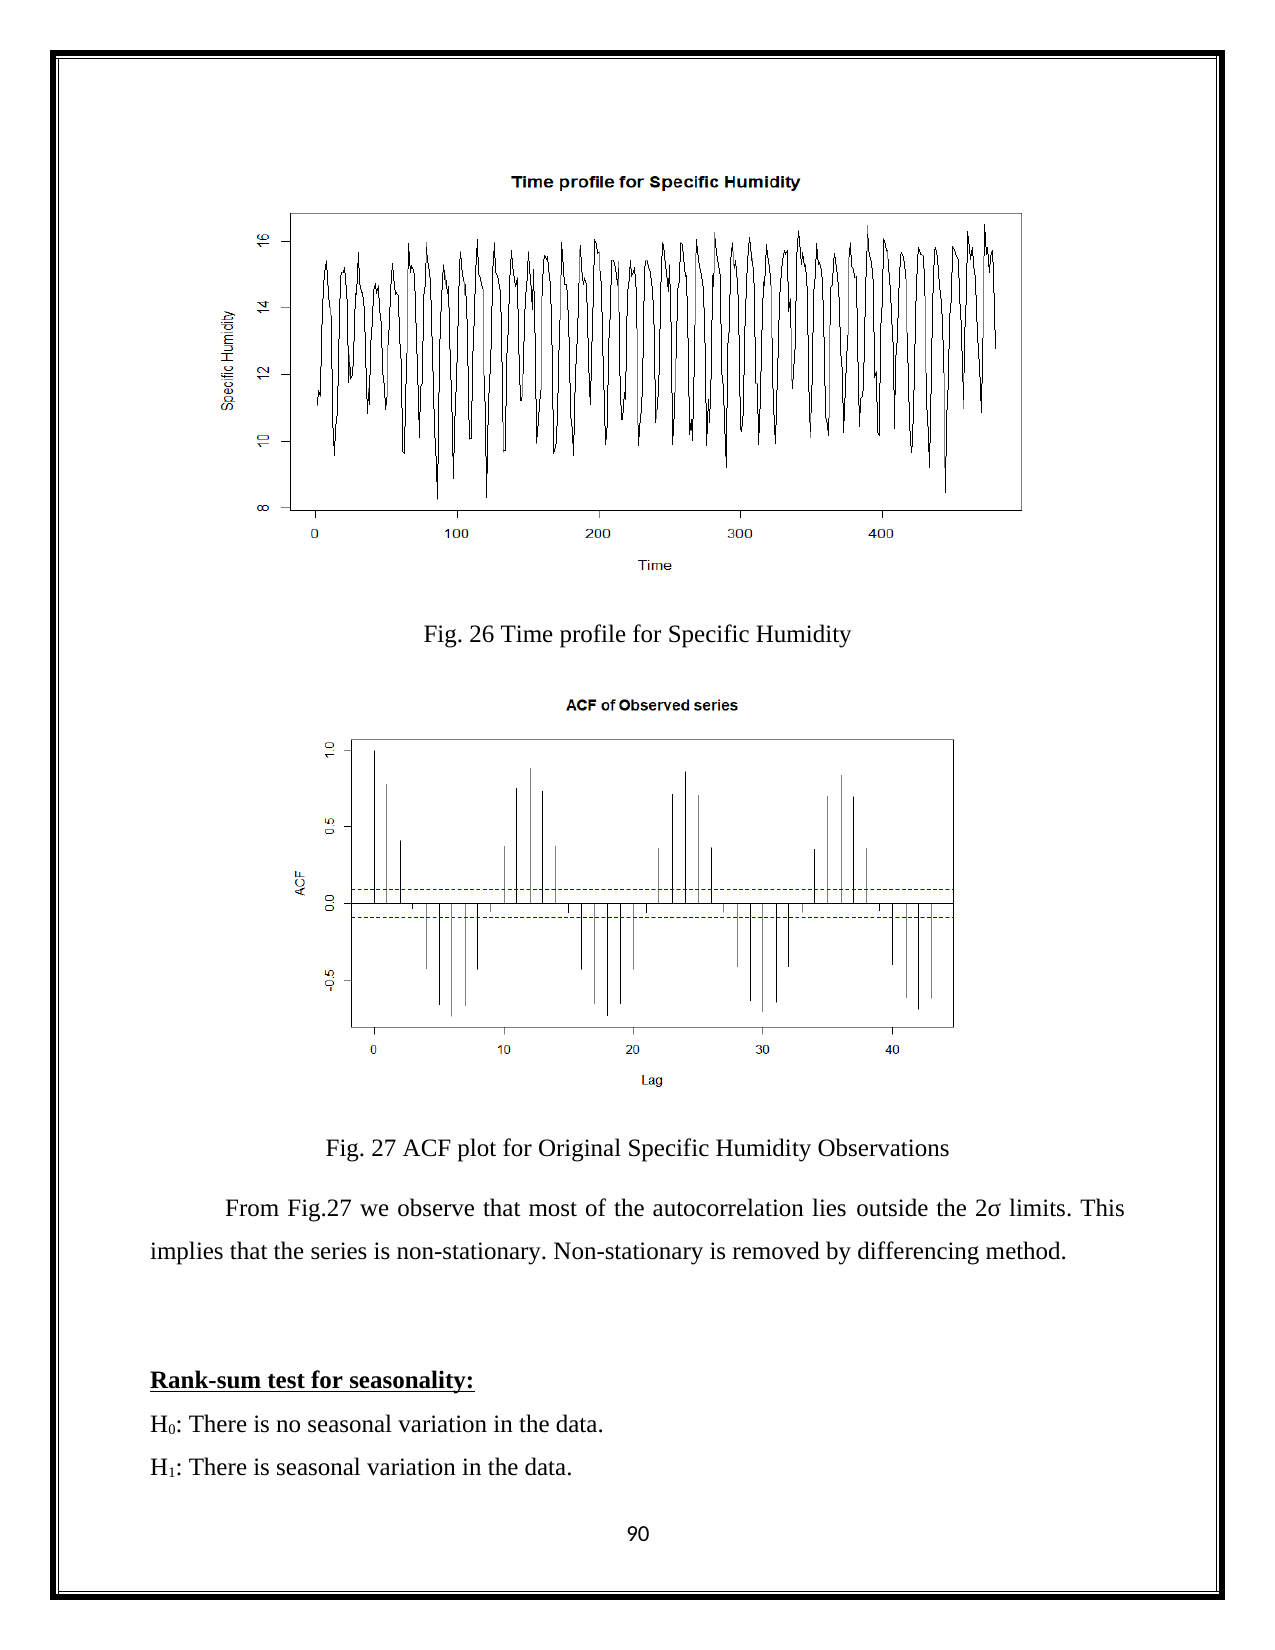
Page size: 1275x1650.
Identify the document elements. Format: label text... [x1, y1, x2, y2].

text H1: There is seasonal variation in the data. [150, 1452, 1125, 1481]
text Fig. 26 Time profile for Specific Humidity [150, 619, 1125, 648]
picture [290, 678, 985, 1103]
picture [215, 150, 1060, 589]
text From Fig.27 we observe that most of the autocorrelation lies outside the 2σ limits. This implies that the series is non-stationary. Non-stationary is removed by differencing method. [150, 1193, 1125, 1265]
text H0: There is no seasonal variation in the data. [150, 1409, 1125, 1437]
text Fig. 27 ACF plot for Original Specific Humidity Observations [150, 1133, 1125, 1162]
text Rank-sum test for seasonality: [150, 1366, 1125, 1394]
